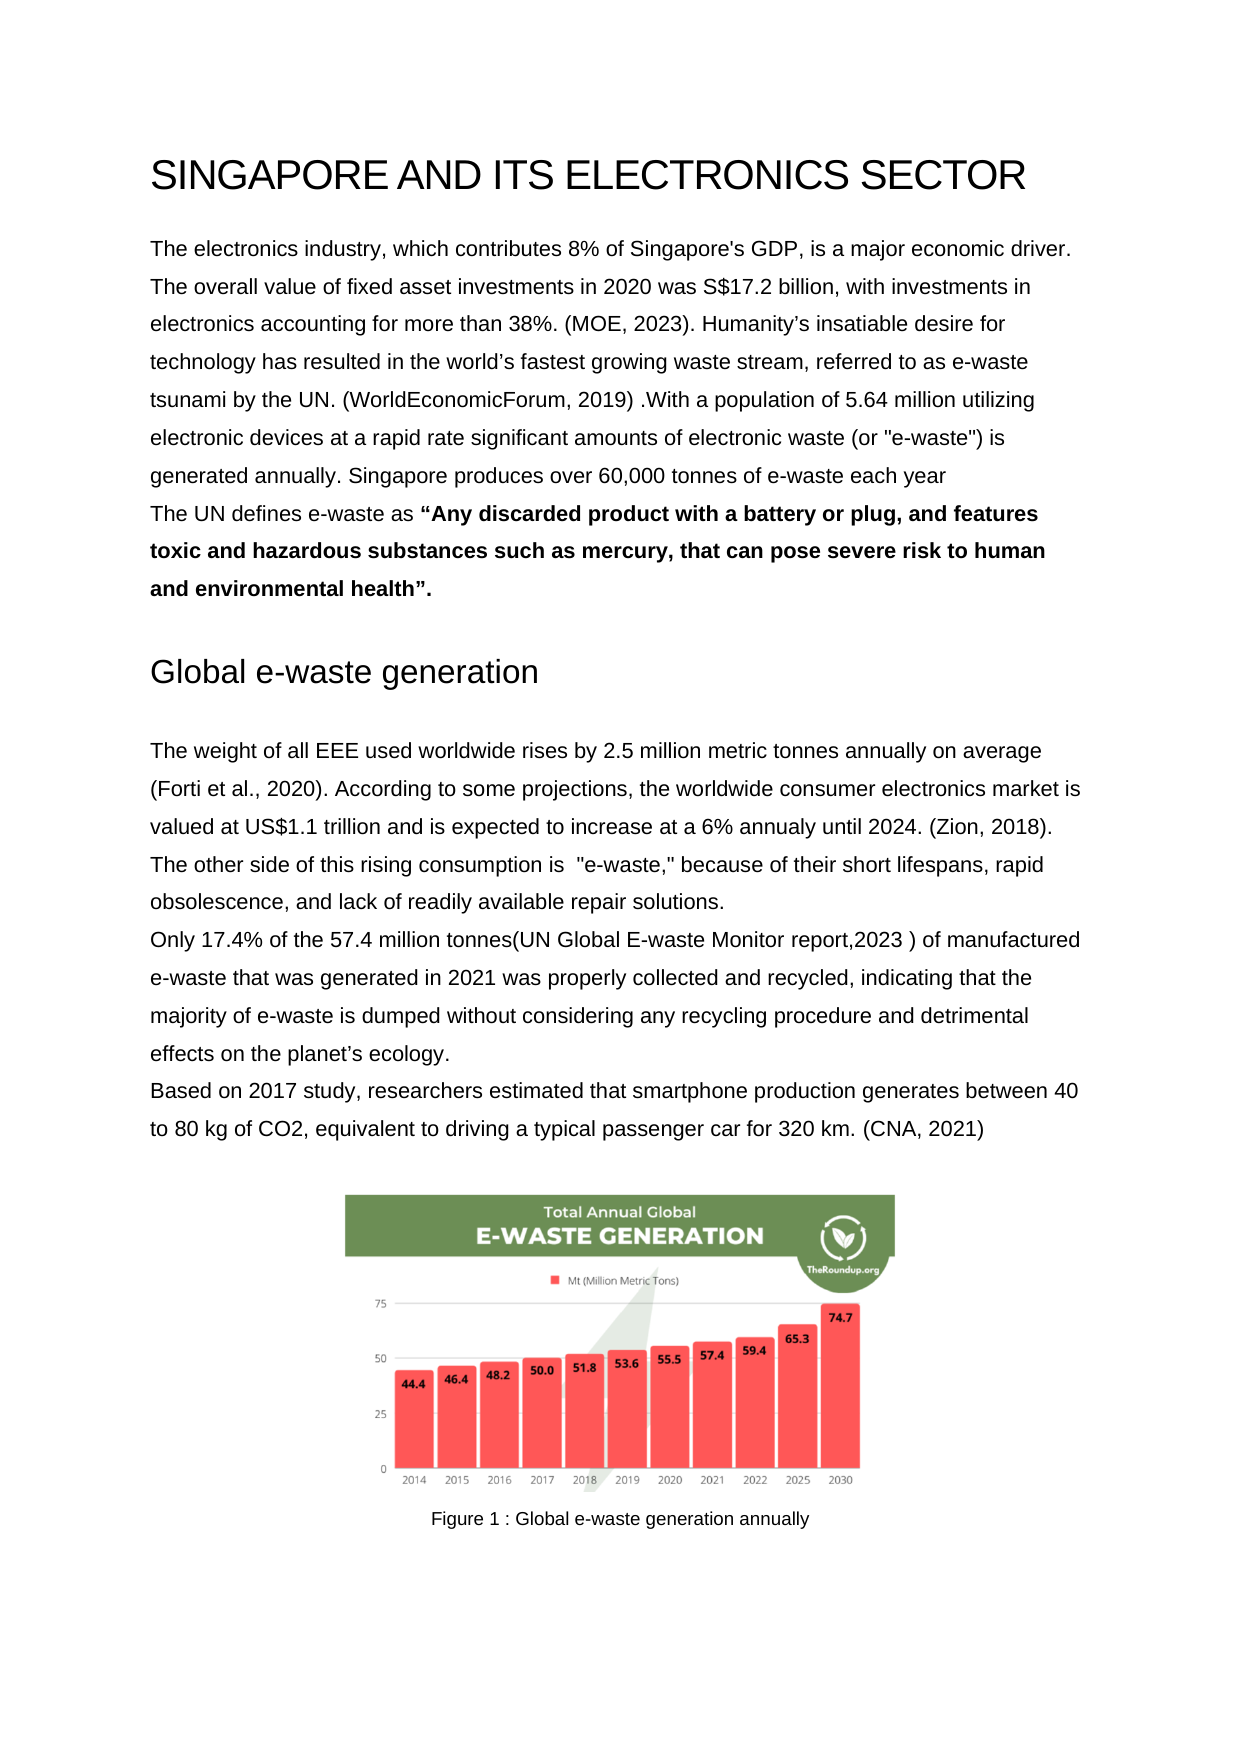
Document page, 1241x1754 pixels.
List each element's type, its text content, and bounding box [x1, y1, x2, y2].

text Only 17.4% of the 57.4 million tonnes(UN Global E-waste Monitor report,2023 ) of manufactured e-waste that was generated in 2021 was properly collected and recycled, indicating that the majority of e-waste is dumped without considering any recycling procedure and detrimental effects on the planet’s ecology. [150, 927, 1090, 1066]
text Global e-waste generation [150, 652, 1090, 690]
text The weight of all EEE used worldwide rises by 2.5 million metric tonnes annually on average (Forti et al., 2020). According to some projections, the worldwide consumer electronics market is valued at US$1.1 trillion and is expected to increase at a 6% annualy until 2024. (Zion, 2018). The other side of this rising consumption is "e-waste," because of their short lifespans, rapid obsolescence, and lack of readily available repair solutions. [150, 738, 1090, 914]
text The electronics industry, which contributes 8% of Singapore's GDP, is a major economic driver. The overall value of fixed asset investments in 2020 was S$17.2 billion, with investments in electronics accounting for more than 38%. (MOE, 2023). Humanity’s insatiable desire for technology has resulted in the world’s fastest growing waste stream, referred to as e-waste tsunami by the UN. .With a population of 5.64 million utilizing electronic devices at a rapid rate significant amounts of electronic waste (or "e-waste") is generated annually. Singapore produces over 60,000 tonnes of e-waste each year [150, 236, 1090, 488]
picture [343, 1191, 897, 1492]
text The UN defines e-waste as “Any discarded product with a battery or plug, and features toxic and hazardous substances such as mercury, that can pose severe risk to human and environmental health”. [150, 500, 1090, 601]
text Based on 2017 study, researchers estimated that smartphone production generates between 40 to 80 kg of CO2, equivalent to driving a typical passenger car for 320 km. [150, 1078, 1090, 1141]
text Figure 1 : Global e-waste generation annually [150, 1507, 1090, 1529]
title SINGAPORE AND ITS ELECTRONICS SECTOR [150, 150, 1090, 198]
